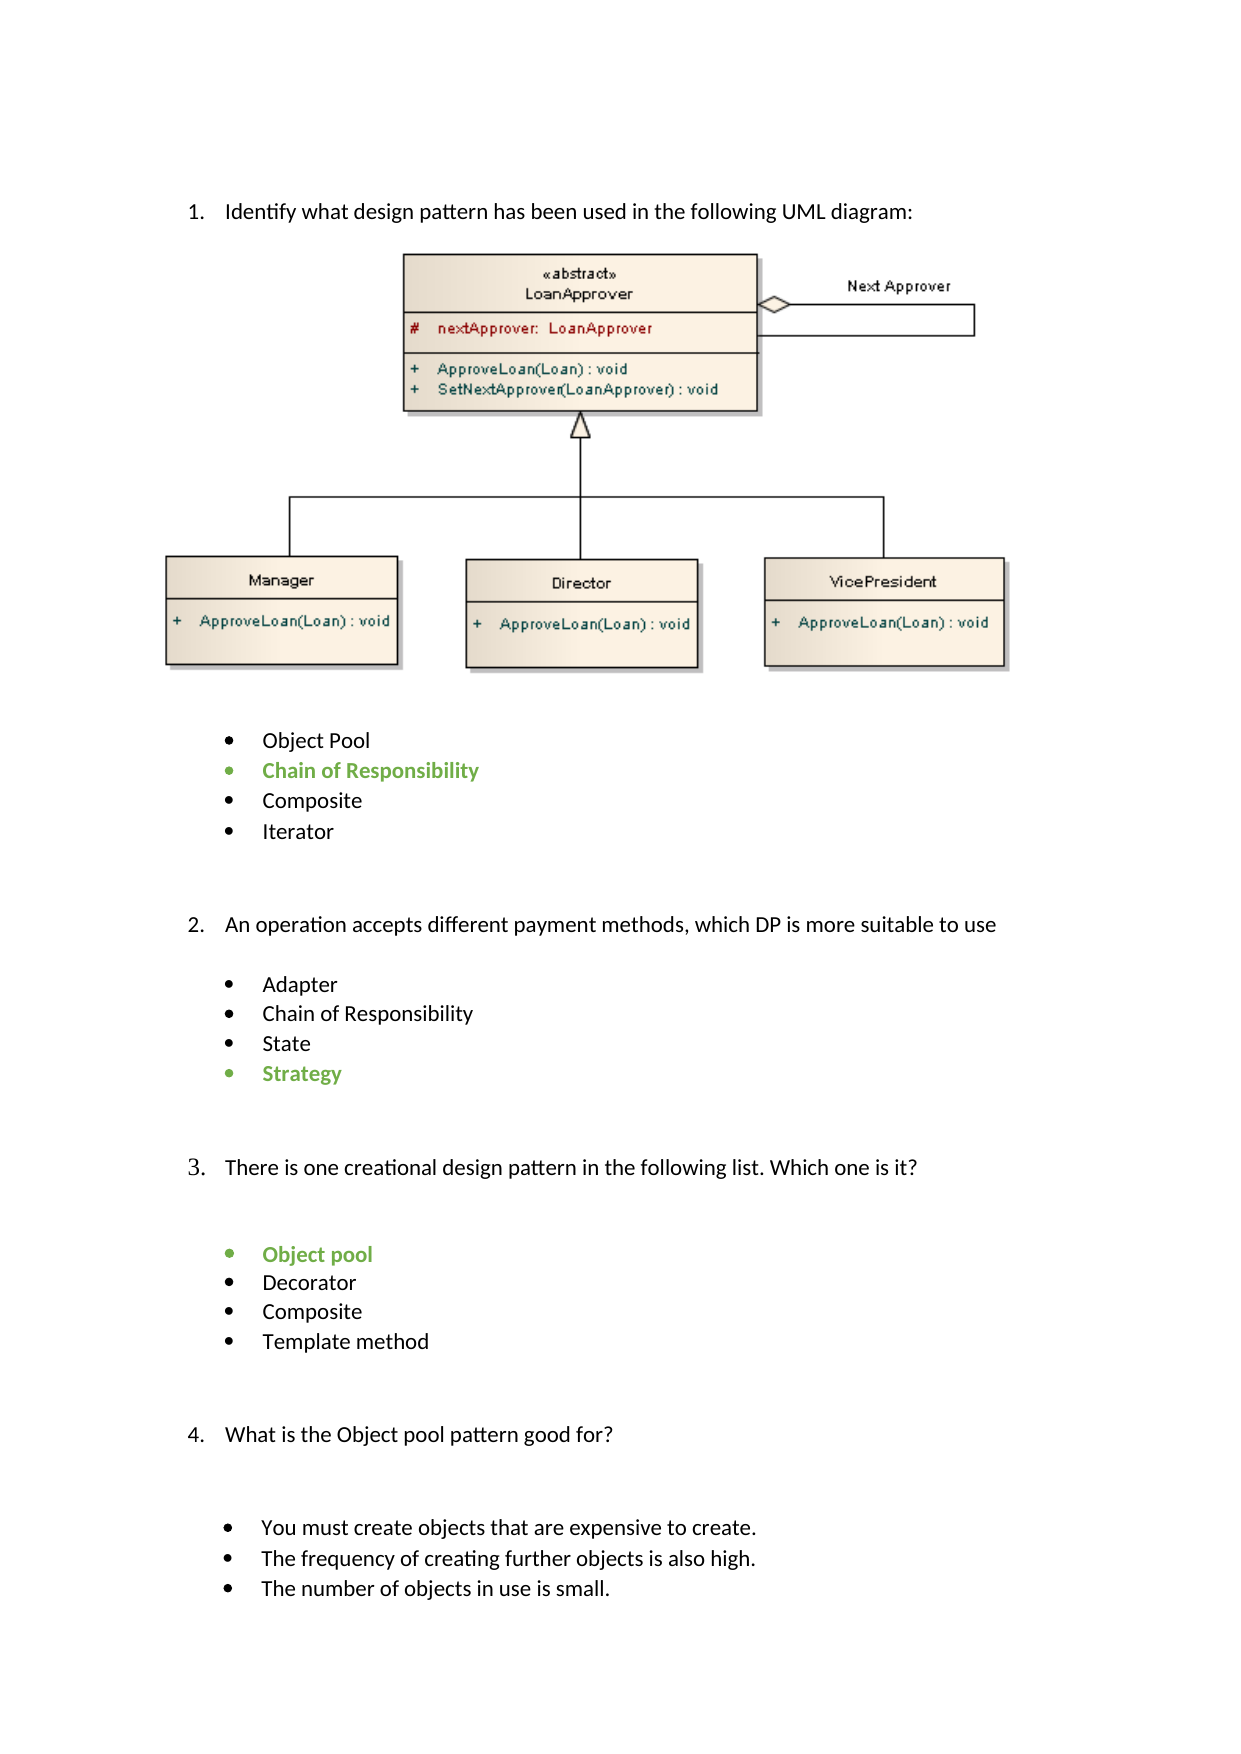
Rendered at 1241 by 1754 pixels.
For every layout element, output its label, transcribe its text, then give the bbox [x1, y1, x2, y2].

list The number of objects in use is small. [224, 1574, 1090, 1602]
list Object pool [225, 1240, 1090, 1268]
list What is the Object pool pattern good for? [187, 1420, 1090, 1448]
list Chain of Responsibility [225, 756, 1090, 784]
list Composite [225, 1297, 1090, 1325]
list Iterator [225, 817, 1090, 845]
list Adapter [225, 970, 1090, 998]
picture [150, 243, 1027, 678]
list The frequency of creating further objects is also high. [224, 1544, 1090, 1572]
list Strategy [225, 1059, 1090, 1087]
list Template method [225, 1327, 1090, 1355]
list An operation accepts different payment methods, which DP is more suitable to use [187, 911, 1090, 938]
list Composite [225, 787, 1090, 814]
list State [225, 1029, 1090, 1057]
list Identify what design pattern has been used in the following UML diagram: [187, 197, 1090, 225]
list Chain of Responsibility [225, 999, 1090, 1028]
list There is one creational design pattern in the following list. Which one is it? [187, 1152, 1090, 1181]
list You must create objects that are expensive to create. [224, 1513, 1090, 1542]
list Decorator [225, 1268, 1090, 1296]
list Object Pool [225, 726, 1090, 754]
